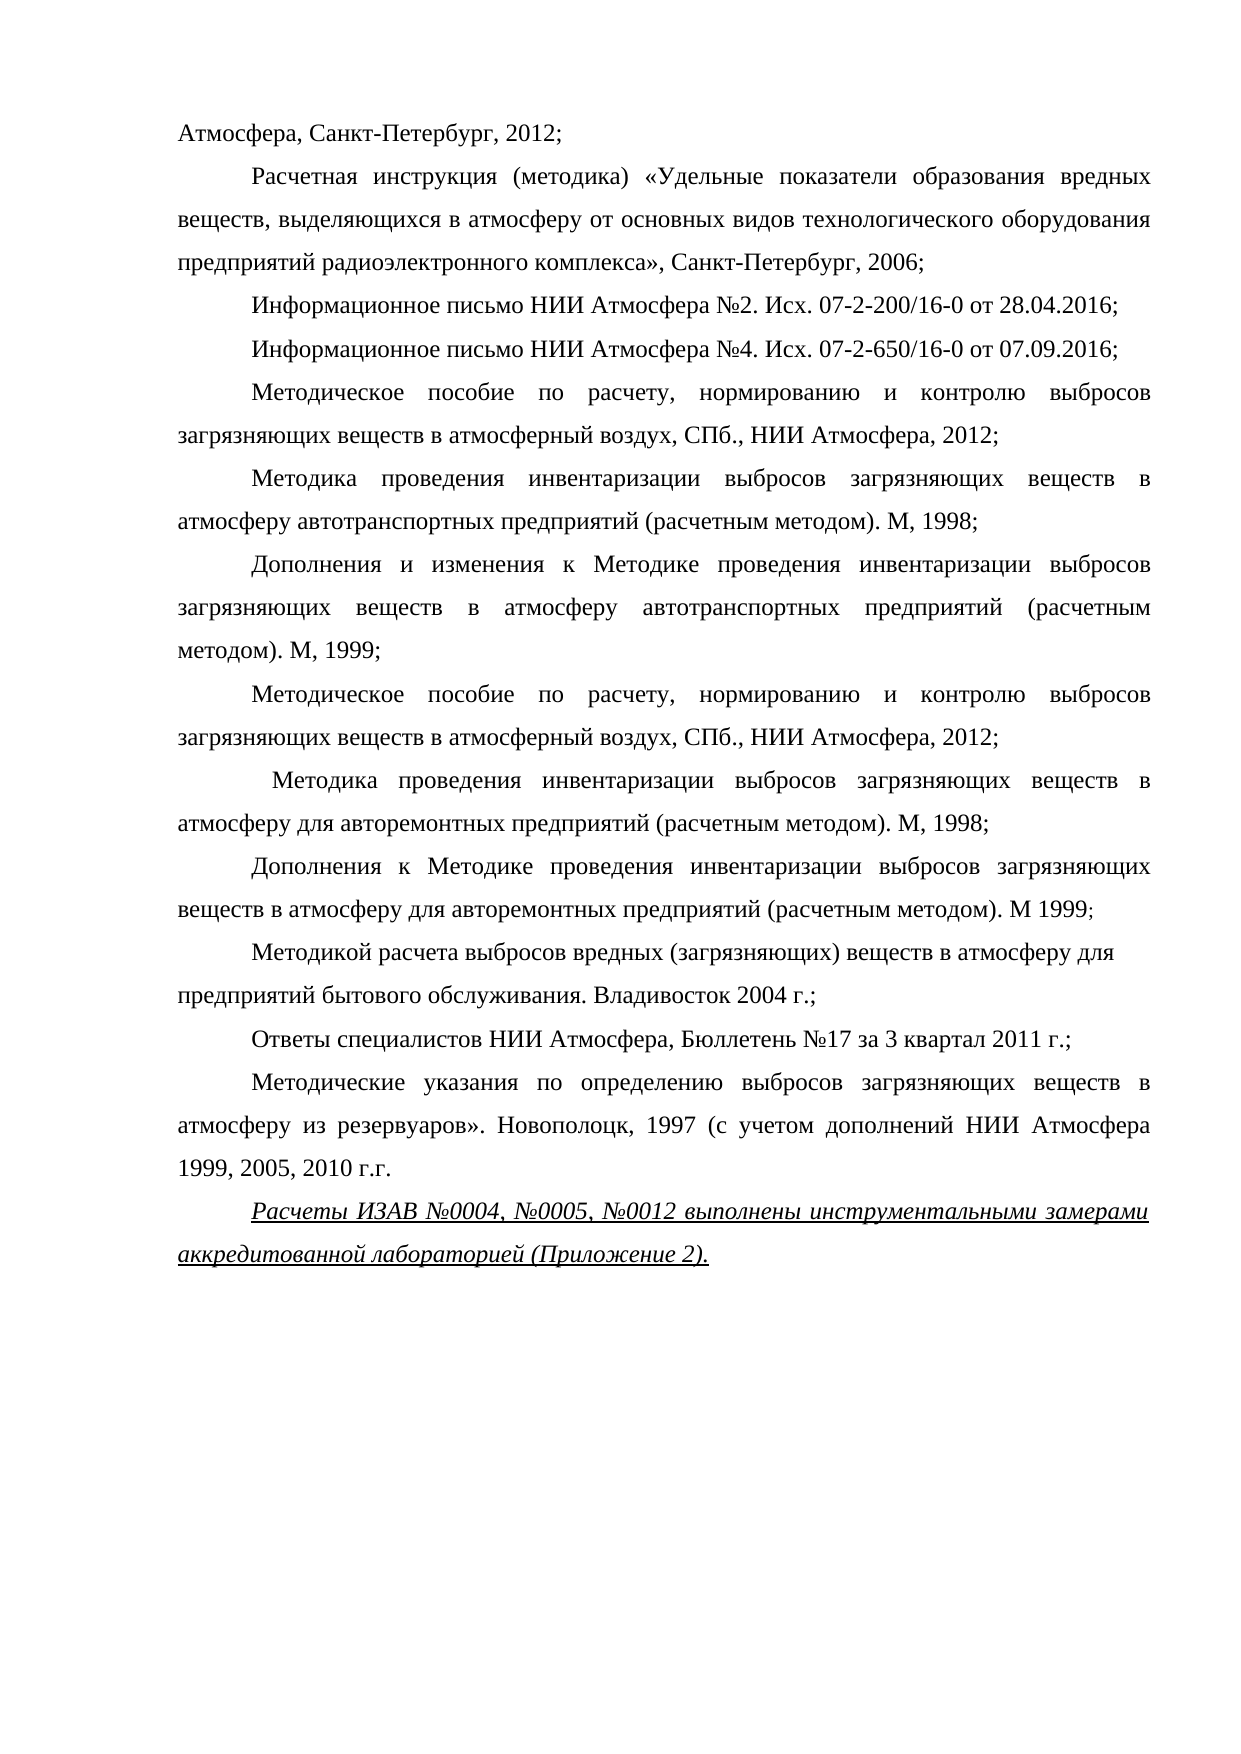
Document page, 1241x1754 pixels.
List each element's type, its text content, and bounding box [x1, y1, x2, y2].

text Дополнения к Методике проведения инвентаризации выбросов загрязняющих веществ в атмосферу для авторемонтных предприятий (расчетным методом). М 1999; [177, 851, 1152, 923]
text Расчетная инструкция (методика) «Удельные показатели образования вредных веществ, выделяющихся в атмосферу от основных видов технологического оборудования предприятий радиоэлектронного комплекса», Санкт-Петербург, 2006; [177, 161, 1152, 276]
text Информационное письмо НИИ Атмосфера №2. Исх. 07-2-200/16-0 от 28.04.2016; [177, 291, 1152, 319]
text Ответы специалистов НИИ Атмосфера, Бюллетень №17 за 3 квартал 2011 г.; [177, 1024, 1152, 1052]
text Методика проведения инвентаризации выбросов загрязняющих веществ в атмосферу для авторемонтных предприятий (расчетным методом). М, 1998; [177, 765, 1152, 837]
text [177, 118, 1152, 147]
text Информационное письмо НИИ Атмосфера №4. Исх. 07-2-650/16-0 от 07.09.2016; [177, 334, 1152, 362]
text Методикой расчета выбросов вредных (загрязняющих) веществ в атмосферу для предприятий бытового обслуживания. Владивосток 2004 г.; [177, 937, 1152, 1009]
text Методика проведения инвентаризации выбросов загрязняющих веществ в атмосферу автотранспортных предприятий (расчетным методом). М, 1998; [177, 463, 1152, 535]
text Методическое пособие по расчету, нормированию и контролю выбросов загрязняющих веществ в атмосферный воздух, СПб., НИИ Атмосфера, 2012; [177, 377, 1152, 449]
text Методические указания по определению выбросов загрязняющих веществ в атмосферу из резервуаров». Новополоцк, 1997 (с учетом дополнений НИИ Атмосфера 1999, 2005, 2010 г.г. [177, 1067, 1152, 1182]
text Дополнения и изменения к Методике проведения инвентаризации выбросов загрязняющих веществ в атмосферу автотранспортных предприятий (расчетным методом). М, 1999; [177, 549, 1152, 664]
text Методическое пособие по расчету, нормированию и контролю выбросов загрязняющих веществ в атмосферный воздух, СПб., НИИ Атмосфера, 2012; [177, 679, 1152, 751]
text Расчеты ИЗАВ №0004, №0005, №0012 выполнены инструментальными замерами аккредитованной лабораторией (Приложение 2). [177, 1196, 1152, 1268]
